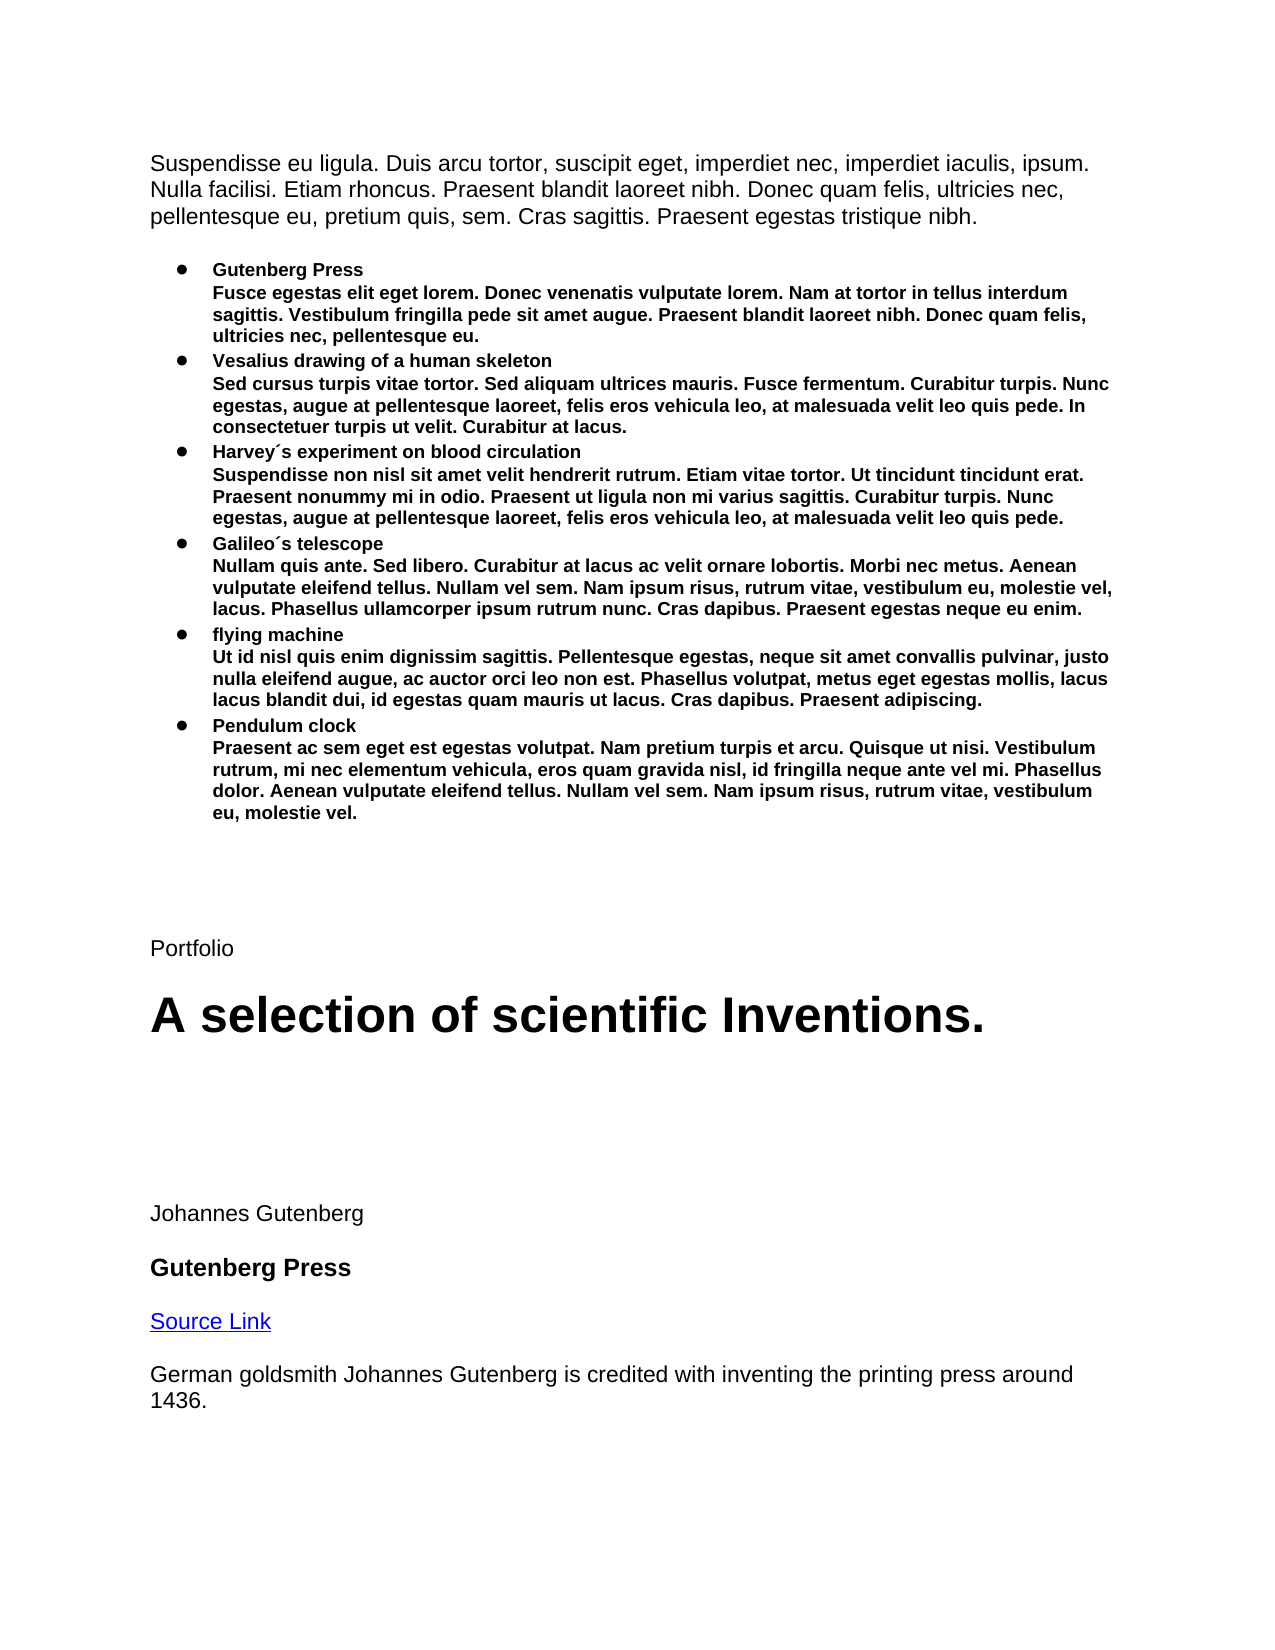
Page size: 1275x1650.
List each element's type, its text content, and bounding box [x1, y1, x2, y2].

subtitle A selection of scientific Inventions. [150, 986, 1125, 1043]
text Source Link [150, 1308, 1125, 1335]
text German goldsmith Johannes Gutenberg is credited with inventing the printing press around 1436. [150, 1361, 1125, 1414]
text Portfolio [150, 934, 1125, 961]
text Suspendisse eu ligula. Duis arcu tortor, suscipit eget, imperdiet nec, imperdiet iaculis, ipsum. Nulla facilisi. Etiam rhoncus. Praesent blandit laoreet nibh. Donec quam felis, ultricies nec, pellentesque eu, pretium quis, sem. Cras sagittis. Praesent egestas tristique nibh. [150, 150, 1125, 229]
subtitle Galileo´s telescope Nullam quis ante. Sed libero. Curabitur at lacus ac velit ornare lobortis. Morbi nec metus. Aenean vulputate eleifend tellus. Nullam vel sem. Nam ipsum risus, rutrum vitae, vestibulum eu, molestie vel, lacus. Phasellus ullamcorper ipsum rutrum nunc. Cras dapibus. Praesent egestas neque eu enim. [175, 528, 1125, 619]
subtitle flying machine Ut id nisl quis enim dignissim sagittis. Pellentesque egestas, neque sit amet convallis pulvinar, justo nulla eleifend augue, ac auctor orci leo non est. Phasellus volutpat, metus eget egestas mollis, lacus lacus blandit dui, id egestas quam mauris ut lacus. Cras dapibus. Praesent adipiscing. [175, 619, 1125, 711]
subtitle Pendulum clock Praesent ac sem eget est egestas volutpat. Nam pretium turpis et arcu. Quisque ut nisi. Vestibulum rutrum, mi nec elementum vehicula, eros quam gravida nisl, id fringilla neque ante vel mi. Phasellus dolor. Aenean vulputate eleifend tellus. Nullam vel sem. Nam ipsum risus, rutrum vitae, vestibulum eu, molestie vel. [175, 711, 1125, 823]
subtitle Vesalius drawing of a human skeleton Sed cursus turpis vitae tortor. Sed aliquam ultrices mauris. Fusce fermentum. Curabitur turpis. Nunc egestas, augue at pellentesque laoreet, felis eros vehicula leo, at malesuada velit leo quis pede. In consectetuer turpis ut velit. Curabitur at lacus. [175, 346, 1125, 437]
subtitle Harvey´s experiment on blood circulation Suspendisse non nisl sit amet velit hendrerit rutrum. Etiam vitae tortor. Ut tincidunt tincidunt erat. Praesent nonummy mi in odio. Praesent ut ligula non mi varius sagittis. Curabitur turpis. Nunc egestas, augue at pellentesque laoreet, felis eros vehicula leo, at malesuada velit leo quis pede. [175, 437, 1125, 528]
subtitle Gutenberg Press [150, 1253, 1125, 1282]
text Johannes Gutenberg [150, 1200, 1125, 1226]
subtitle Gutenberg Press Fusce egestas elit eget lorem. Donec venenatis vulputate lorem. Nam at tortor in tellus interdum sagittis. Vestibulum fringilla pede sit amet augue. Praesent blandit laoreet nibh. Donec quam felis, ultricies nec, pellentesque eu. [175, 255, 1125, 346]
